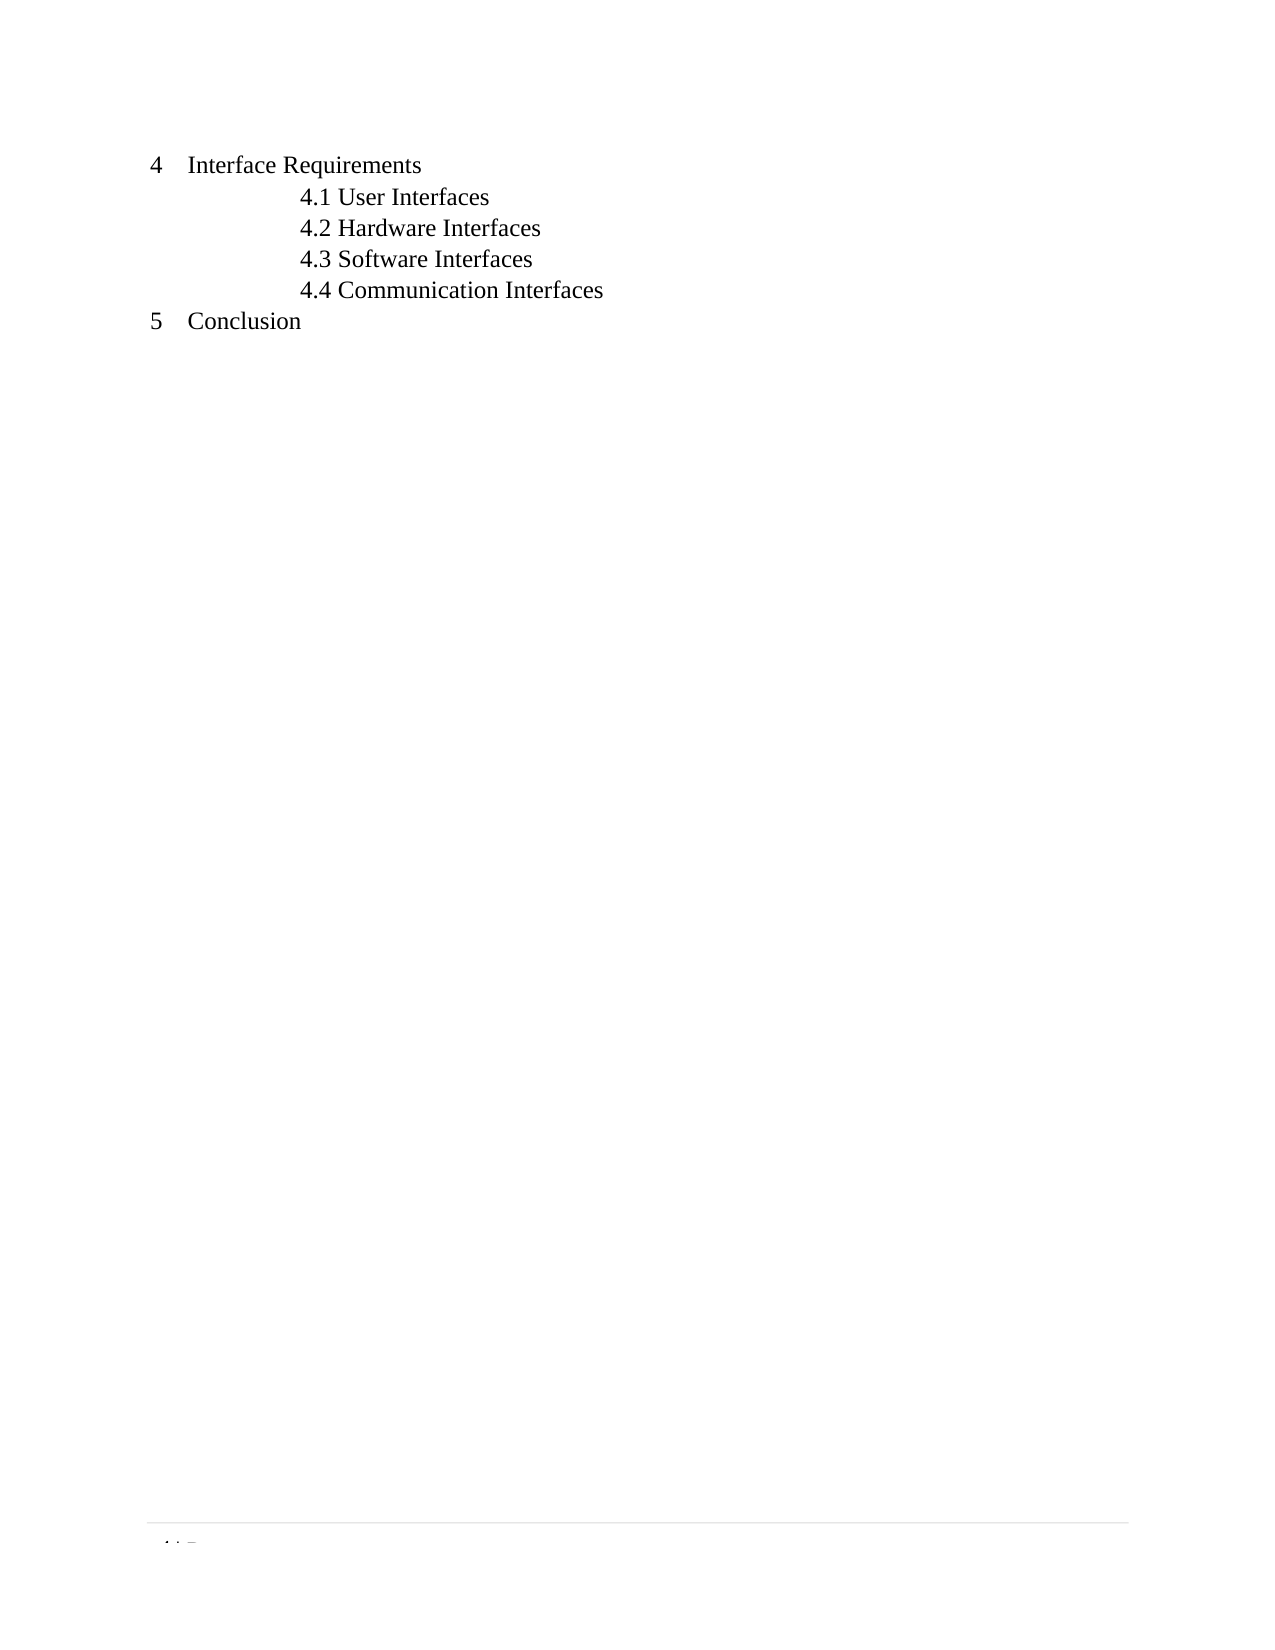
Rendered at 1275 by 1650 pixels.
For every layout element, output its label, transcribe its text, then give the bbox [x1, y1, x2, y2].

list Software Interfaces [300, 244, 1137, 273]
list Hardware Interfaces [300, 213, 1137, 241]
list Interface Requirements [150, 151, 1137, 179]
list Conclusion [150, 306, 1137, 335]
list User Interfaces [300, 182, 1137, 211]
list Communication Interfaces [300, 275, 1137, 303]
